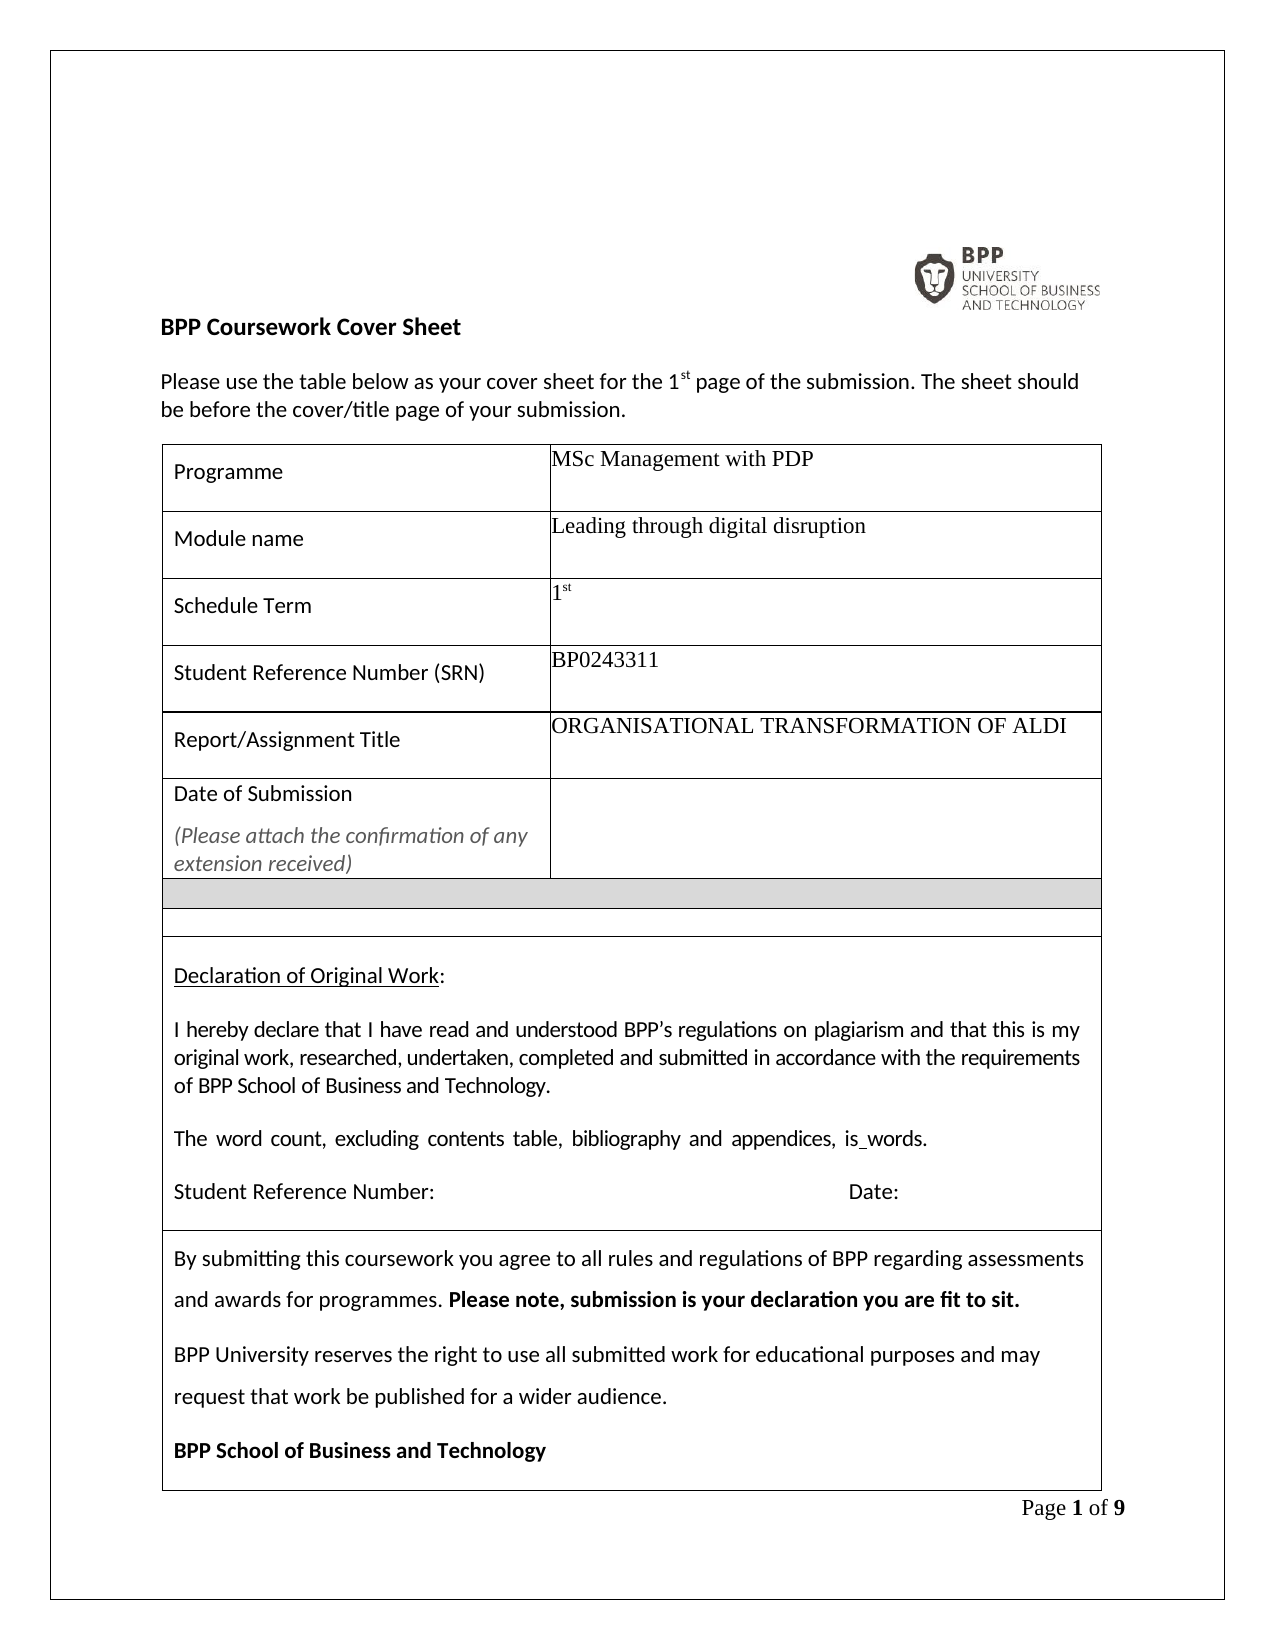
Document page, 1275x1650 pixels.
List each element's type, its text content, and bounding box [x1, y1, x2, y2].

table_cell Declaration of Original Work: I hereby declare that I have read and understood BPP’s regulations on plagiarism and that this is my original work, researched, undertaken, completed and submitted in accordance with the requirements of BPP School of Business and Technology. The word count, excluding contents table, bibliography and appendices, is words. Student Reference Number: Date: [163, 937, 1101, 1230]
table_cell Module name [163, 512, 550, 578]
table_cell Student Reference Number (SRN) [163, 646, 550, 711]
table_header MSc Management with PDP [551, 445, 1101, 511]
table_cell Schedule Term [163, 579, 550, 644]
picture [914, 247, 1100, 310]
text Please use the table below as your cover sheet for the 1st page of the submission. The sheet should be before the cover/title page of your submission. [160, 367, 1095, 423]
table_header Programme [163, 445, 550, 511]
title BPP Coursework Cover Sheet [160, 311, 1125, 342]
table_cell [163, 879, 1101, 908]
table_cell 1st [551, 579, 1101, 644]
table_cell [163, 909, 1101, 936]
table_cell BP0243311 [551, 646, 1101, 711]
table_cell Date of Submission (Please attach the confirmation of any extension received) [163, 779, 550, 877]
table_cell [551, 779, 1101, 877]
table_cell ORGANISATIONAL TRANSFORMATION OF ALDI [551, 713, 1101, 778]
table_cell Report/Assignment Title [163, 713, 550, 778]
table_cell Leading through digital disruption [551, 512, 1101, 578]
table_cell By submitting this coursework you agree to all rules and regulations of BPP regarding assessments and awards for programmes. Please note, submission is your declaration you are fit to sit. BPP University reserves the right to use all submitted work for educational purposes and may request that work be published for a wider audience. BPP School of Business and Technology [163, 1231, 1101, 1490]
